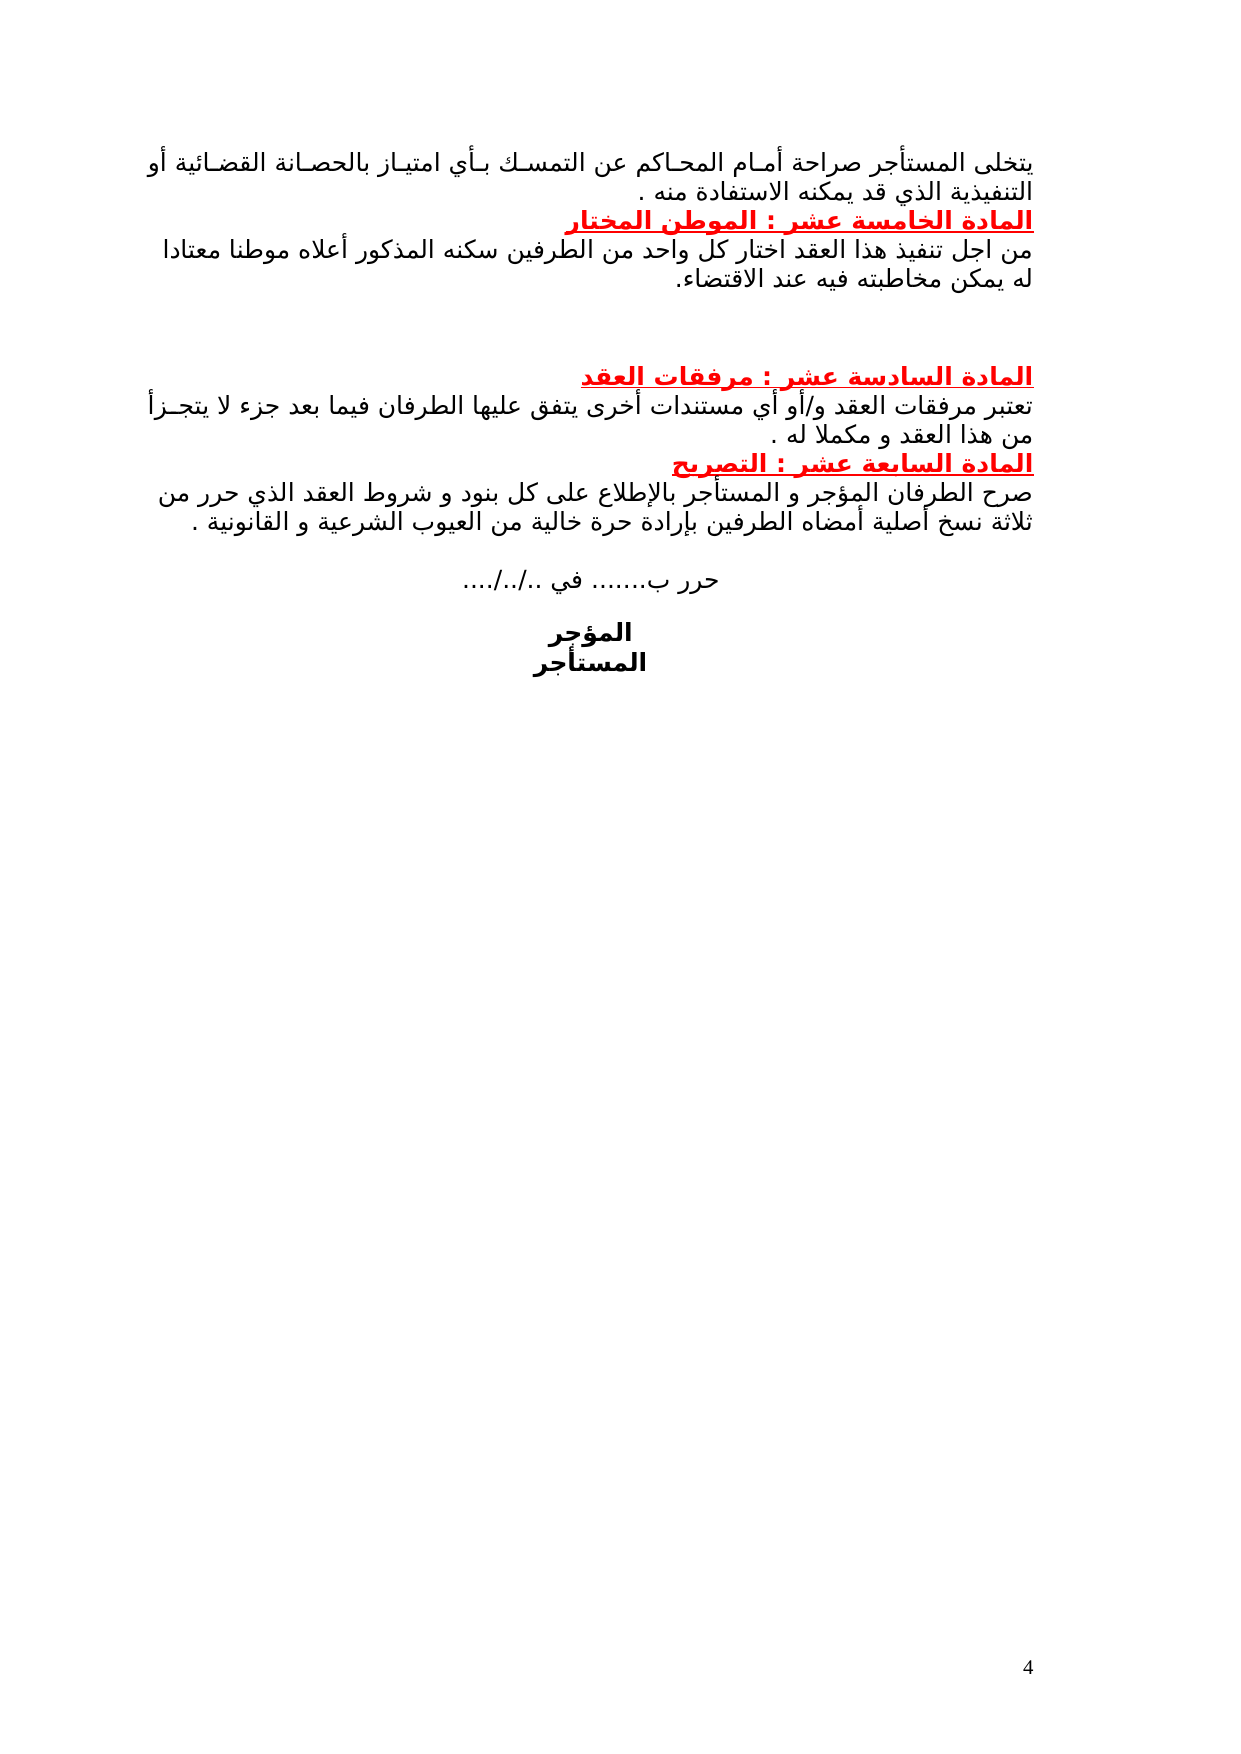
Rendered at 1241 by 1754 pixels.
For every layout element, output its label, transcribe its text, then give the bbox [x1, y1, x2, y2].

text صرح الطرفان المؤجر و المستأجر بالإطلاع على كل بنود و شروط العقد الذي حرر من ثلاثة نسخ أصلية أمضاه الطرفين بإرادة حرة خالية من العيوب الشرعية و القانونية . [148, 478, 1033, 537]
text المؤجر المستأجر [148, 619, 1033, 677]
text المادة السابعة عشر : التصريح [148, 449, 1033, 478]
text المادة السادسة عشر : مرفقات العقد [148, 362, 1033, 391]
text المادة الخامسة عشر : الموطن المختار [148, 206, 1033, 235]
text من اجل تنفيذ هذا العقد اختار كل واحد من الطرفين سكنه المذكور أعلاه موطنا معتادا له يمكن مخاطبته فيه عند الاقتضاء. [148, 235, 1033, 293]
text يتخلى المستأجر صراحة أمام المحاكم عن التمسك بأي امتياز بالحصانة القضائية أو التنفيذية الذي قد يمكنه الاستفادة منه . [148, 148, 1033, 206]
text حرر ب....... في ../../.... [148, 565, 1033, 594]
text تعتبر مرفقات العقد و/أو أي مستندات أخرى يتفق عليها الطرفان فيما بعد جزء لا يتجزأ من هذا العقد و مكملا له . [148, 391, 1033, 449]
